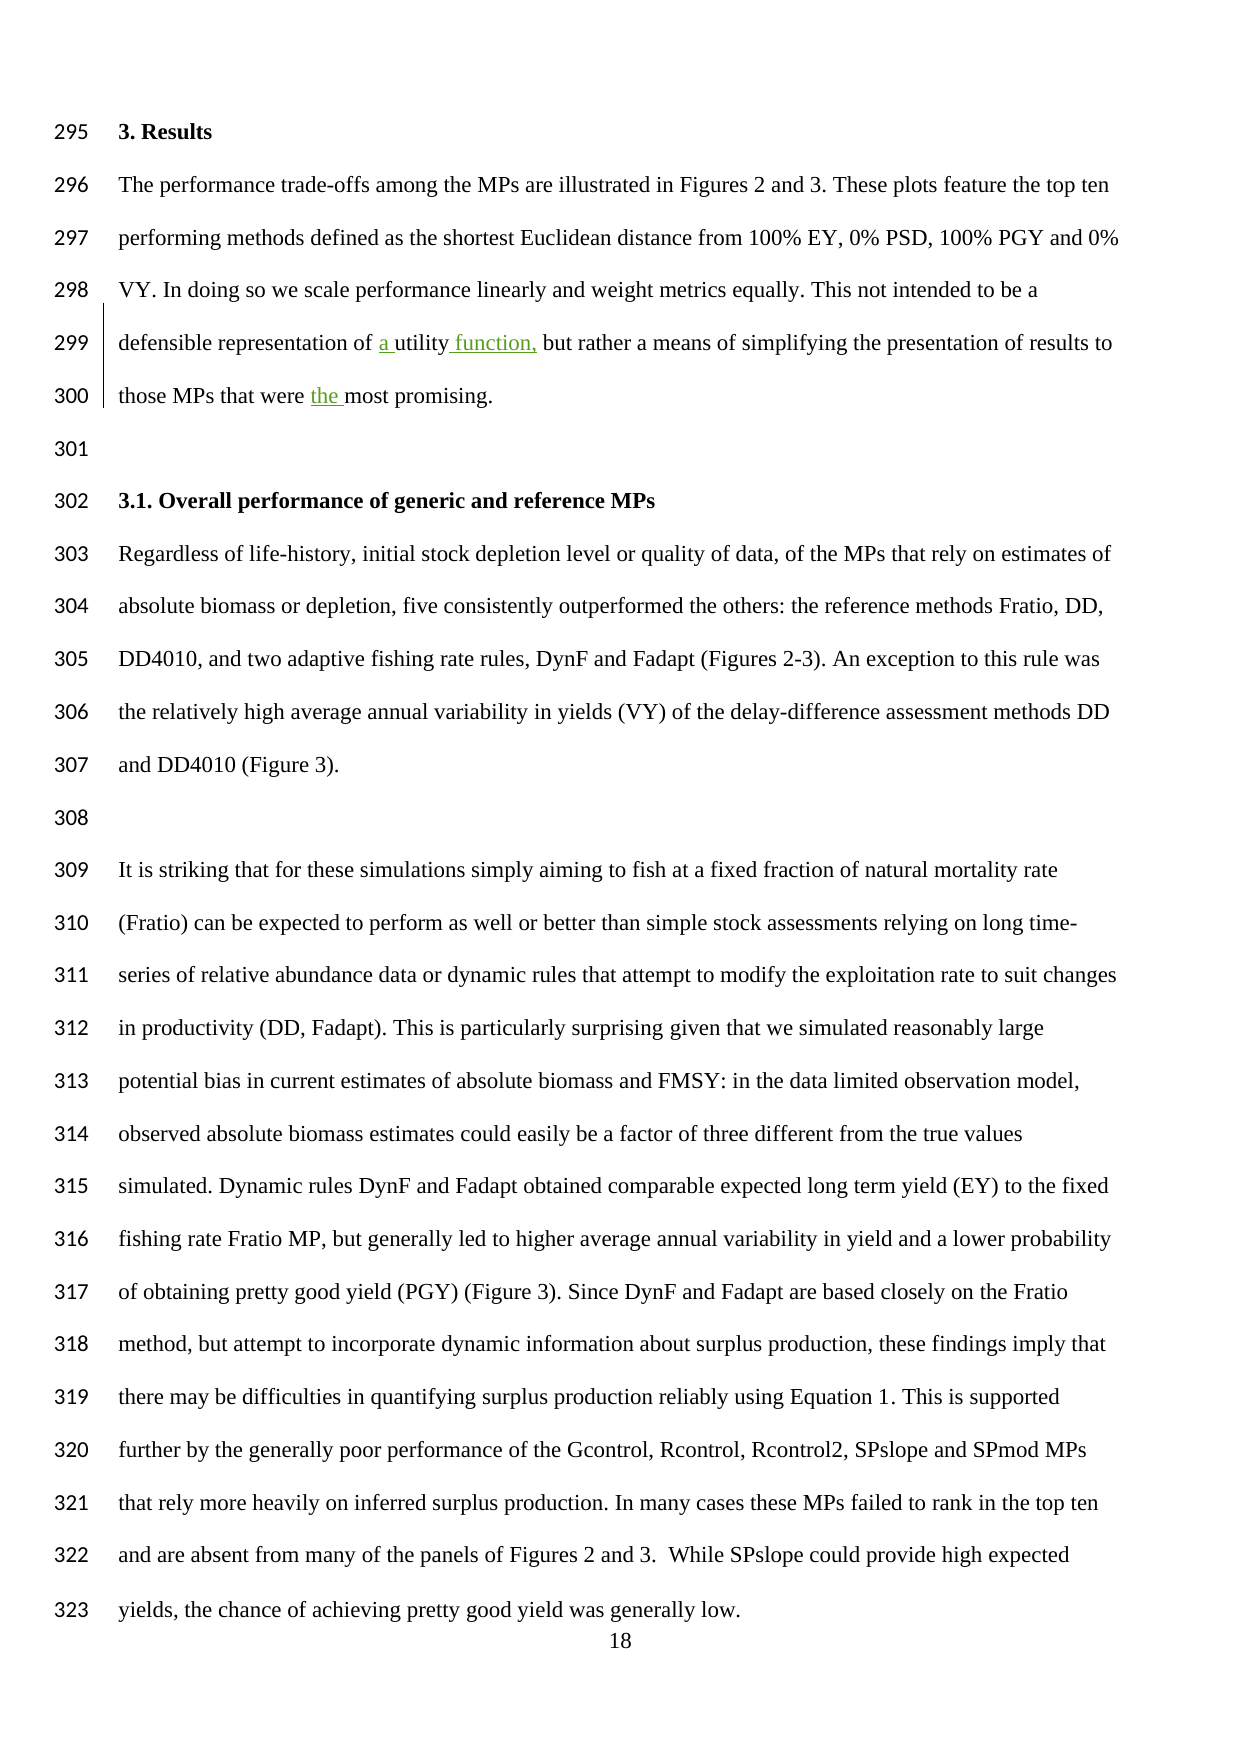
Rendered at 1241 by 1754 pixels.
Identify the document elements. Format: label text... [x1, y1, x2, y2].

text Regardless of life-history, initial stock depletion level or quality of data, of the MPs that rely on estimates of absolute biomass or depletion, five consistently outperformed the others: the reference methods Fratio, DD, DD4010, and two adaptive fishing rate rules, DynF and Fadapt (Figures 2-3). An exception to this rule was the relatively high average annual variability in yields (VY) of the delay-difference assessment methods DD and DD4010 (Figure 3). [118, 540, 1122, 777]
text It is striking that for these simulations simply aiming to fish at a fixed fraction of natural mortality rate (Fratio) can be expected to perform as well or better than simple stock assessments relying on long time-series of relative abundance data or dynamic rules that attempt to modify the exploitation rate to suit changes in productivity (DD, Fadapt). This is particularly surprising given that we simulated reasonably large potential bias in current estimates of absolute biomass and FMSY: in the data limited observation model, observed absolute biomass estimates could easily be a factor of three different from the true values simulated. Dynamic rules DynF and Fadapt obtained comparable expected long term yield (EY) to the fixed fishing rate Fratio MP, but generally led to higher average annual variability in yield and a lower probability of obtaining pretty good yield (PGY) (Figure 3). Since DynF and Fadapt are based closely on the Fratio method, but attempt to incorporate dynamic information about surplus production, these findings imply that there may be difficulties in quantifying surplus production reliably using Equation 1. This is supported further by the generally poor performance of the Gcontrol, Rcontrol, Rcontrol2, SPslope and SPmod MPs that rely more heavily on inferred surplus production. In many cases these MPs failed to rank in the top ten and are absent from many of the panels of Figures 2 and 3. While SPslope could provide high expected yields, the chance of achieving pretty good yield was generally low. [118, 856, 1122, 1624]
text The performance trade-offs among the MPs are illustrated in Figures 2 and 3. These plots feature the top ten performing methods defined as the shortest Euclidean distance from 100% EY, 0% PSD, 100% PGY and 0% VY. In doing so we scale performance linearly and weight metrics equally. This not intended to be a defensible representation of utility but rather a means of simplifying the presentation of results to those MPs that were most promising. [118, 171, 1122, 408]
text 3.1. Overall performance of generic and reference MPs [118, 487, 1122, 513]
text 3. Results [118, 118, 1122, 144]
